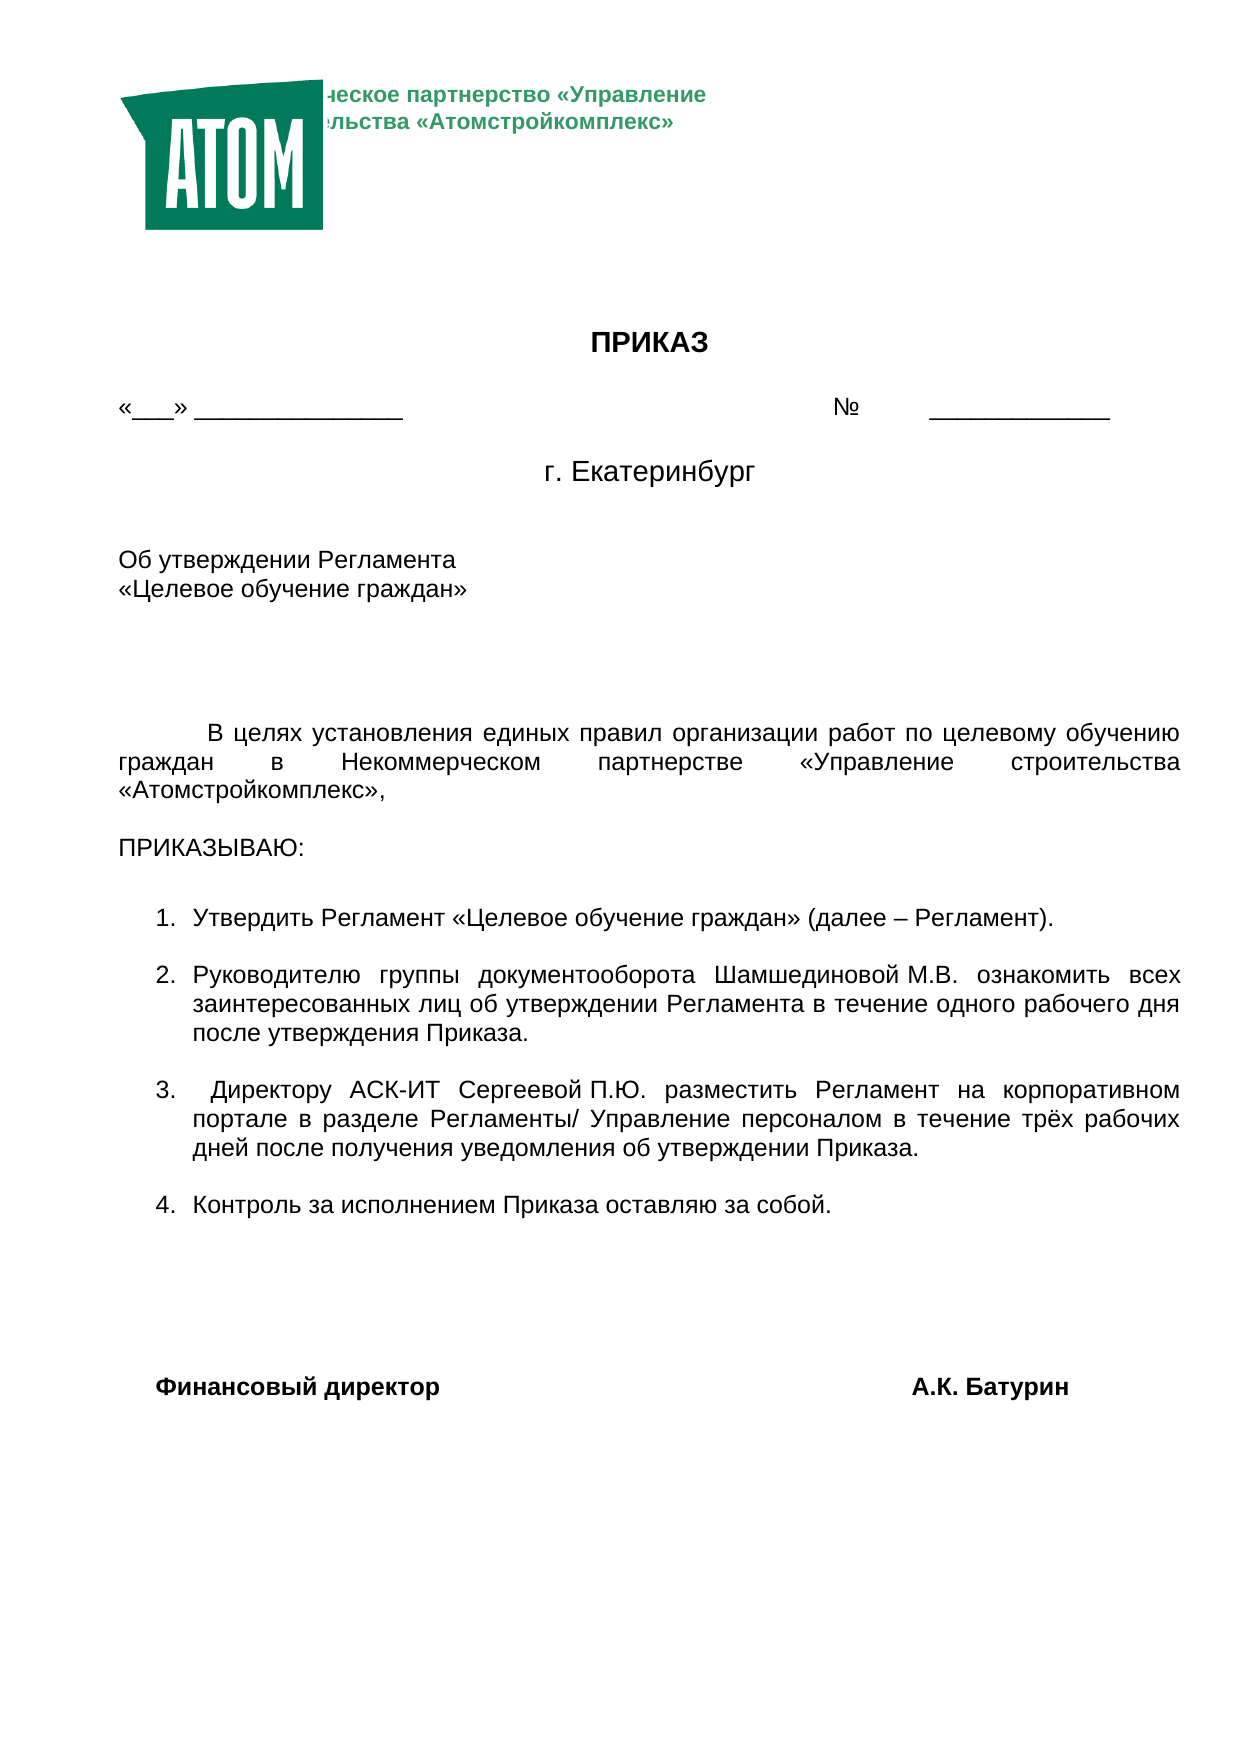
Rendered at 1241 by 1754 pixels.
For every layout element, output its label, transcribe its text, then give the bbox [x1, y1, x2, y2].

list Руководителю группы документооборота Шамшединовой М.В. ознакомить всех заинтересованных лиц об утверждении Регламента в течение одного рабочего дня после утверждения Приказа. [155, 960, 1181, 1047]
list Утвердить Регламент «Целевое обучение граждан» (далее – Регламент). [155, 903, 1181, 932]
text Об утверждении Регламента «Целевое обучение граждан» [118, 545, 473, 603]
text Финансовый директор А.К. Батурин [118, 1372, 1181, 1400]
text В целях установления единых правил организации работ по целевому обучению граждан в Некоммерческом партнерстве «Управление строительства «Атомстройкомплекс», [118, 718, 1181, 804]
picture [118, 73, 328, 234]
text «___» _______________ № _____________ [118, 392, 1181, 421]
text ПРИКАЗЫВАЮ: [118, 833, 1181, 862]
text г. Екатеринбург [118, 454, 1181, 488]
list Контроль за исполнением Приказа оставляю за собой. [155, 1190, 1181, 1219]
list Директору АСК-ИТ Сергеевой П.Ю. разместить Регламент на корпоративном портале в разделе Регламенты/ Управление персоналом в течение трёх рабочих дней после получения уведомления об утверждении Приказа. [155, 1075, 1181, 1162]
text ПРИКАЗ [118, 325, 1181, 358]
